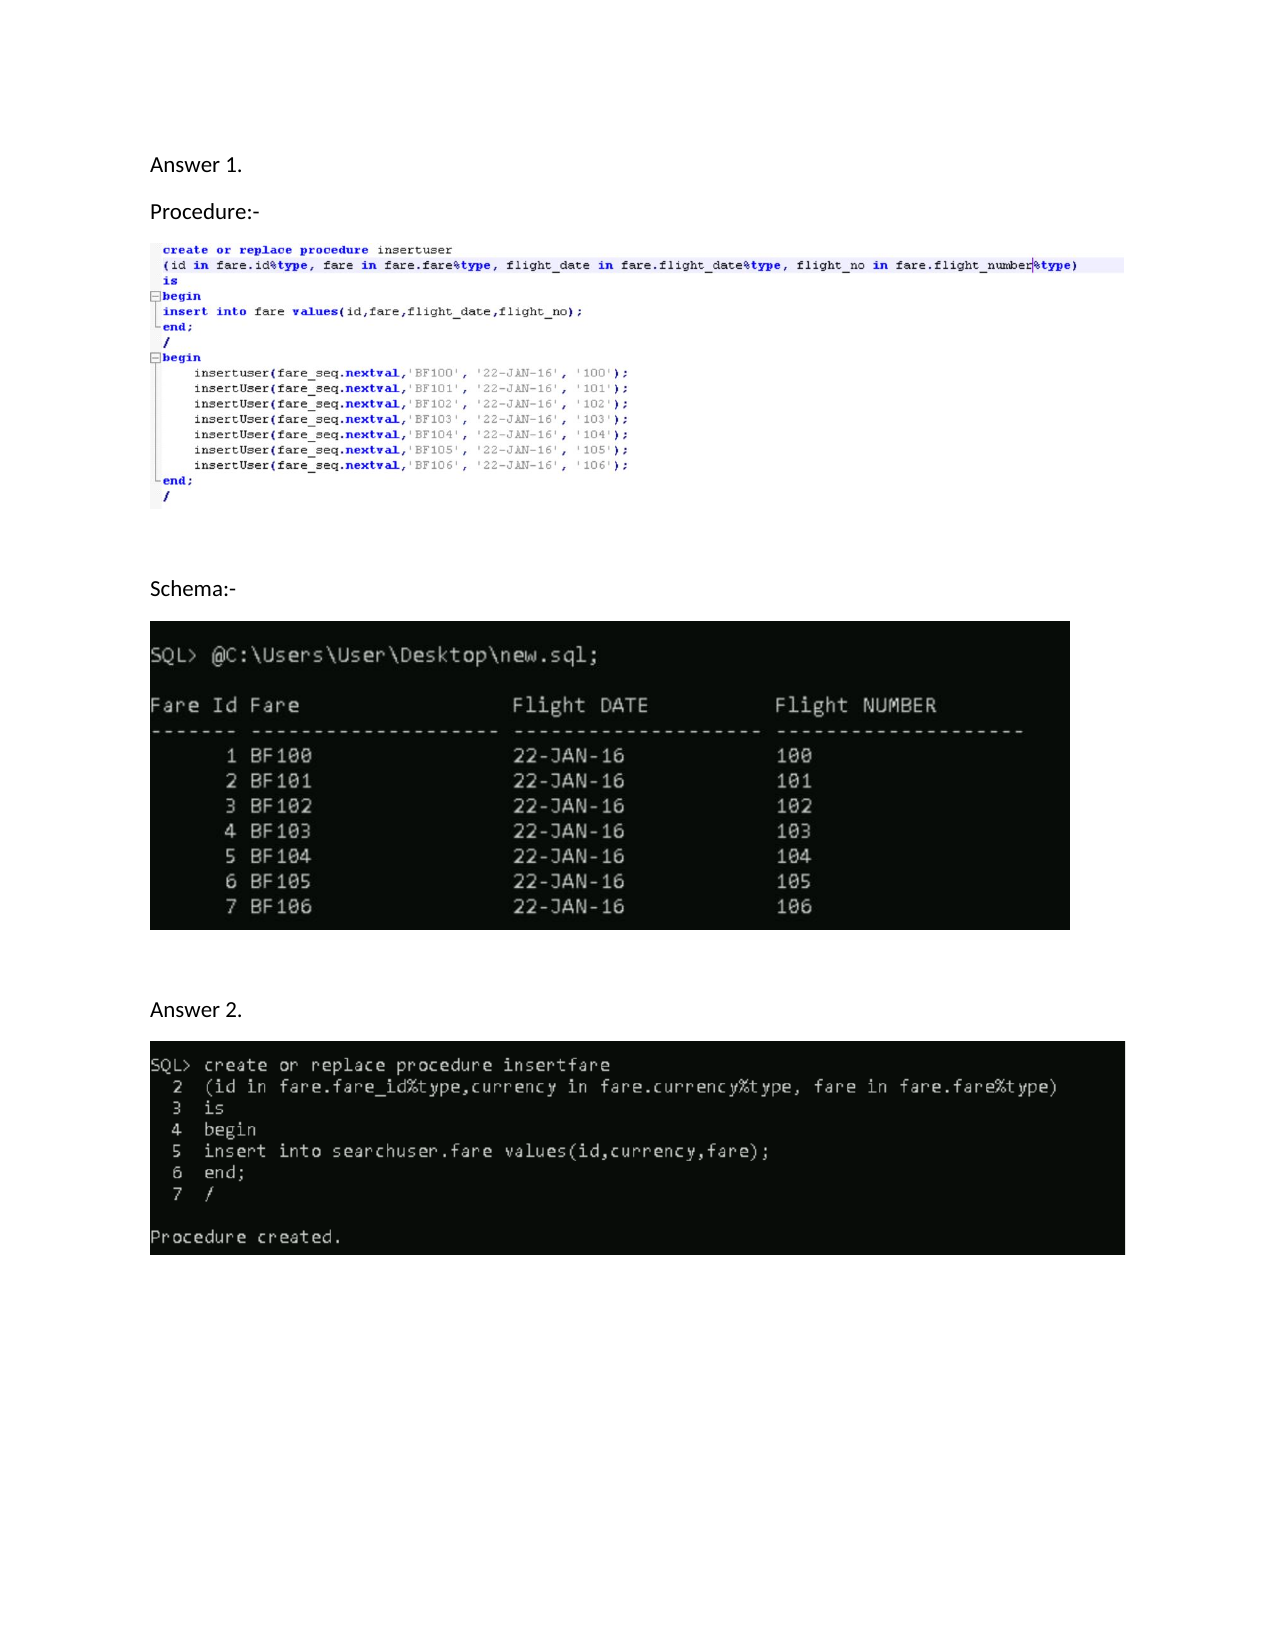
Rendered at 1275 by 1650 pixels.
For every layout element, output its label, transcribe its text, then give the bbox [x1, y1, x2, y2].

picture [150, 1041, 1125, 1255]
picture [150, 243, 1124, 509]
text Answer 1. [150, 150, 1125, 178]
text Procedure:- [150, 197, 1125, 225]
text Answer 2. [150, 995, 1125, 1023]
picture [150, 621, 1070, 930]
text Schema:- [150, 574, 1125, 602]
